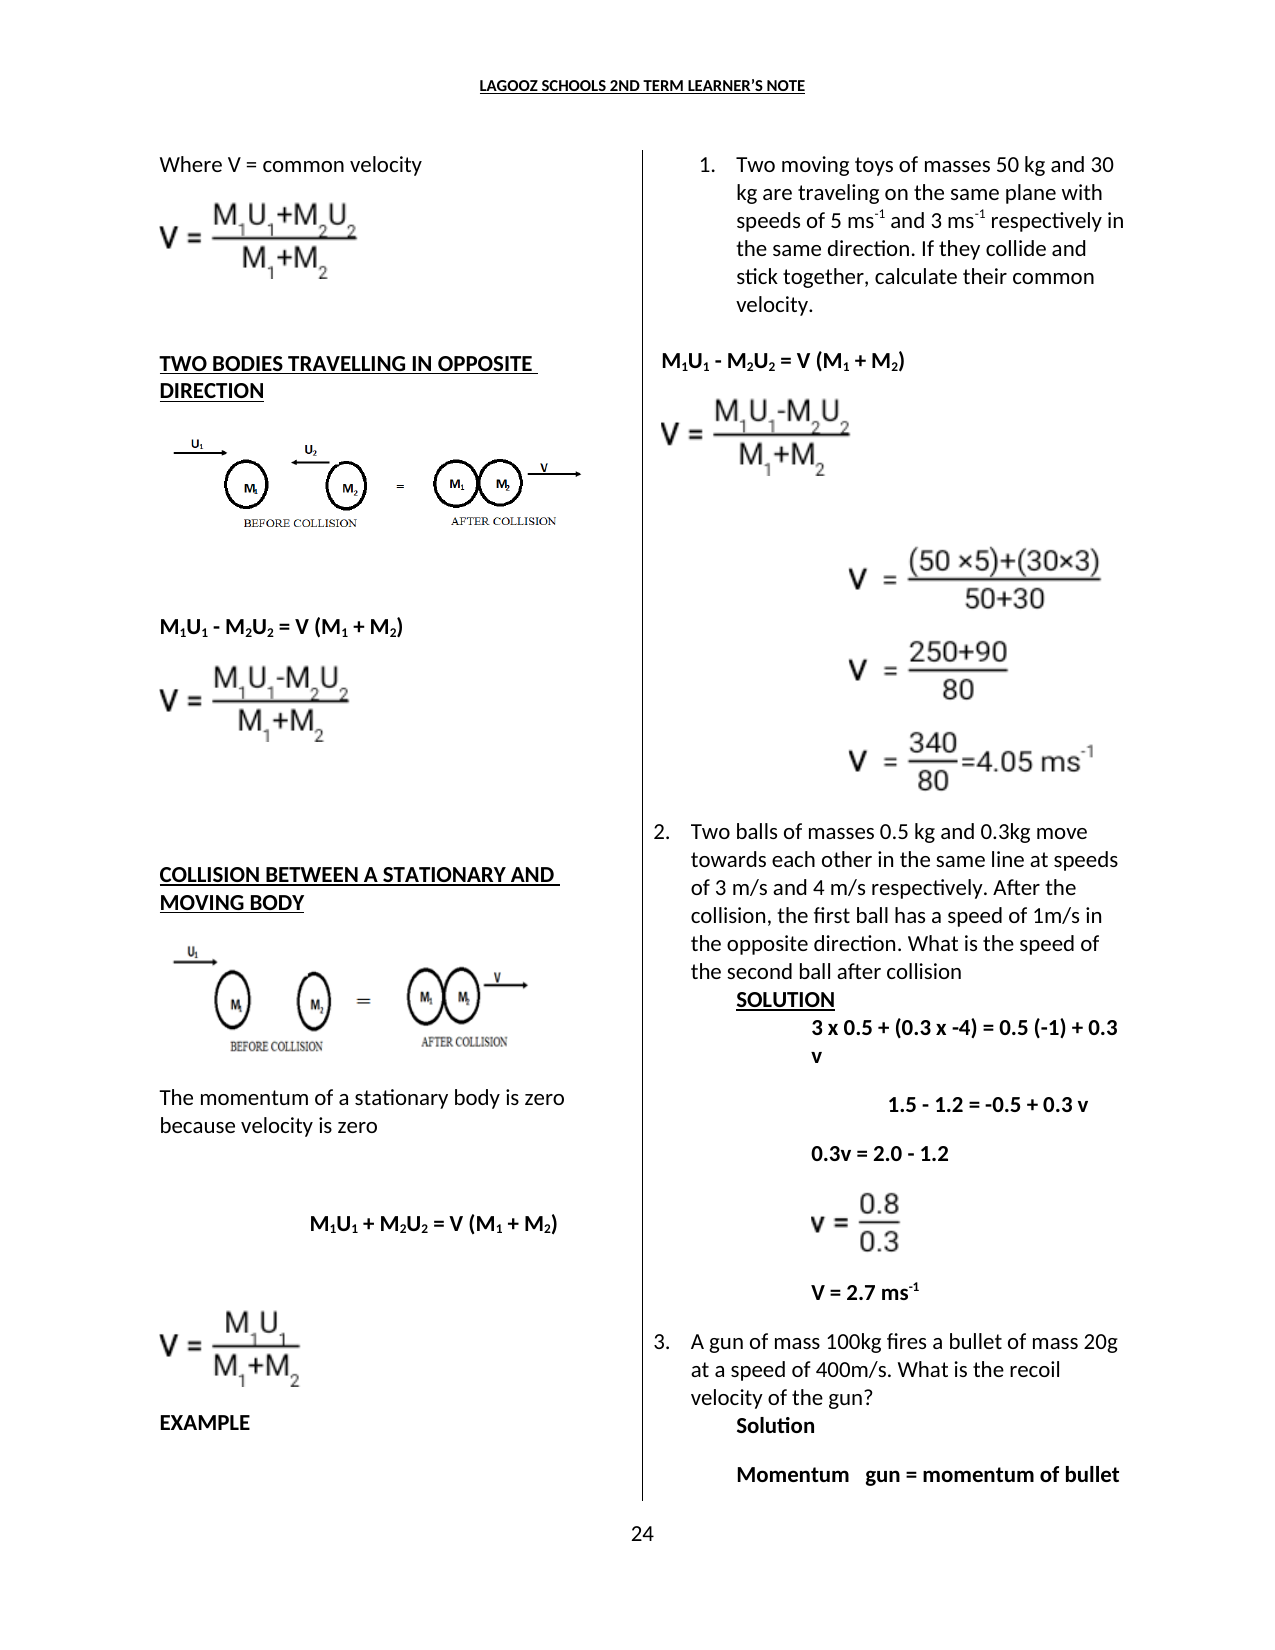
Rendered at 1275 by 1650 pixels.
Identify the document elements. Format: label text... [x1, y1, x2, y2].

list Two moving toys of masses 50 kg and 30 kg are traveling on the same plane with speeds of 5 ms-1 and 3 ms-1 respectively in the same direction. If they collide and stick together, calculate their common velocity. [698, 150, 1125, 318]
text COLLISION BETWEEN A STATIONARY AND MOVING BODY [159, 860, 623, 916]
text V = 2.7 ms-1 [811, 1278, 1125, 1306]
text 1.5 - 1.2 = -0.5 + 0.3 v [887, 1090, 1125, 1118]
text 0.3v = 2.0 - 1.2 [811, 1139, 1125, 1167]
picture [661, 395, 852, 476]
picture [159, 425, 597, 543]
picture [848, 726, 1095, 797]
text 3 x 0.5 + (0.3 x -4) = 0.5 (-1) + 0.3 v [811, 1013, 1125, 1069]
text Momentum gun = momentum of bullet [736, 1460, 1125, 1488]
text TWO BODIES TRAVELLING IN OPPOSITE DIRECTION [159, 349, 623, 405]
text Where V = common velocity [159, 150, 623, 178]
text M1U1 - M2U2 = V (M1 + M2) [159, 612, 623, 640]
text M1U1 + M2U2 = V (M1 + M2) [234, 1209, 623, 1237]
picture [848, 544, 1103, 615]
text M1U1 - M2U2 = V (M1 + M2) [661, 346, 1125, 374]
text Solution [736, 1411, 1125, 1439]
text EXAMPLE [159, 1408, 623, 1436]
text The momentum of a stationary body is zero because velocity is zero [159, 1083, 623, 1139]
list Two balls of masses 0.5 kg and 0.3kg move towards each other in the same line at speeds of 3 m/s and 4 m/s respectively. After the collision, the first ball has a speed of 1m/s in the opposite direction. What is the speed of the second ball after collision [653, 817, 1125, 985]
picture [159, 1306, 302, 1387]
picture [159, 198, 359, 279]
picture [159, 661, 350, 742]
list SOLUTION [736, 985, 1125, 1013]
picture [811, 1187, 902, 1258]
picture [848, 635, 1010, 706]
list A gun of mass 100kg fires a bullet of mass 20g at a speed of 400m/s. What is the recoil velocity of the gun? [653, 1327, 1125, 1411]
picture [159, 936, 538, 1063]
